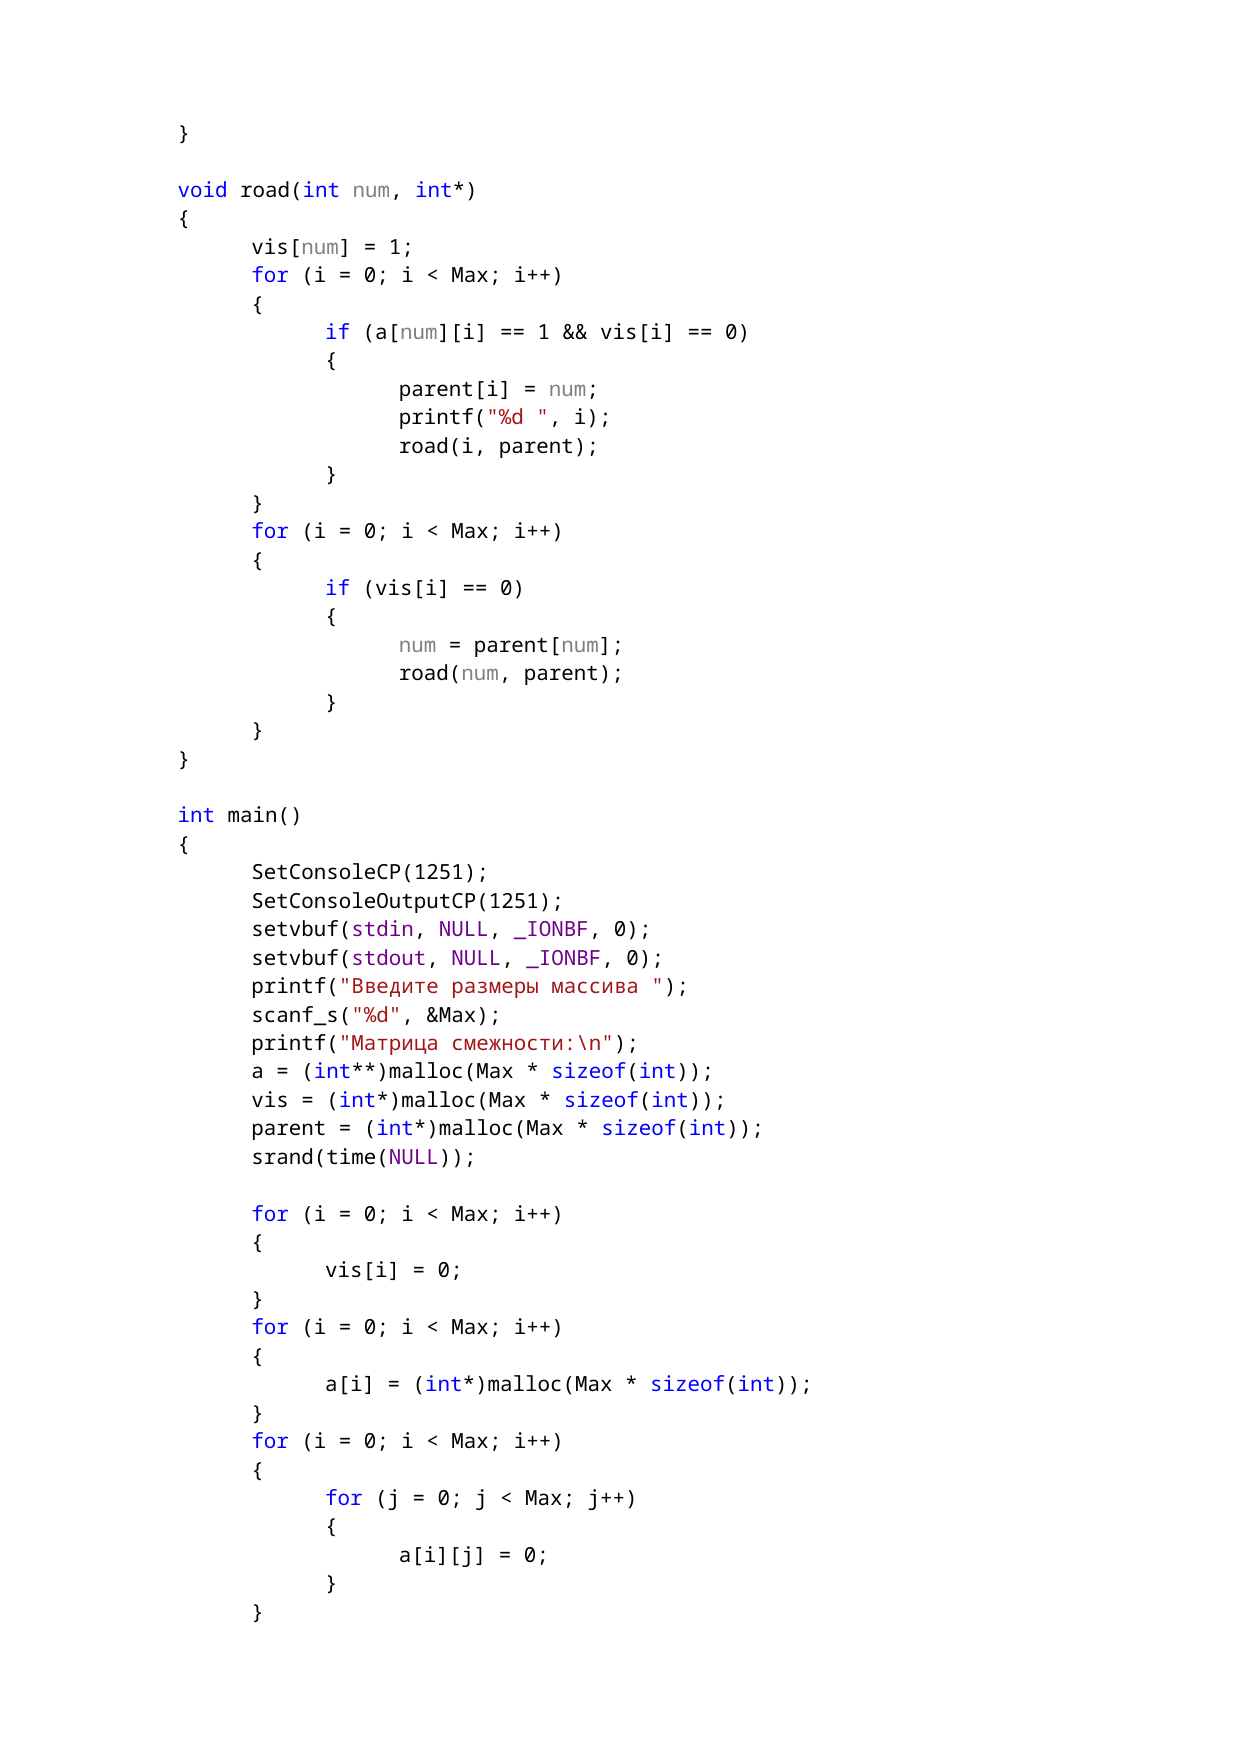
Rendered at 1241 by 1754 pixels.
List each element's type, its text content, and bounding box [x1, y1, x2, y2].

text } [177, 1597, 1152, 1625]
text for (i = 0; i < Max; i++) [177, 1312, 1152, 1341]
text { [177, 829, 1152, 857]
text road(num, parent); [177, 658, 1152, 687]
text num = parent[num]; [177, 630, 1152, 658]
text if (a[num][i] == 1 && vis[i] == 0) [177, 317, 1152, 346]
text printf("Матрица смежности:\n"); [177, 1028, 1152, 1057]
text setvbuf(stdout, NULL, _IONBF, 0); [177, 943, 1152, 971]
text printf("%d ", i); [177, 402, 1152, 431]
text } [177, 1398, 1152, 1426]
text { [177, 1227, 1152, 1256]
text SetConsoleOutputCP(1251); [177, 886, 1152, 914]
text vis[num] = 1; [177, 232, 1152, 260]
text } [177, 459, 1152, 488]
text SetConsoleCP(1251); [177, 857, 1152, 886]
text } [177, 687, 1152, 715]
text if (vis[i] == 0) [177, 573, 1152, 602]
text } [177, 715, 1152, 744]
text { [177, 545, 1152, 573]
text { [177, 289, 1152, 317]
text { [177, 602, 1152, 630]
text for (i = 0; i < Max; i++) [177, 516, 1152, 545]
text a = (int**)malloc(Max * sizeof(int)); [177, 1057, 1152, 1085]
text scanf_s("%d", &Max); [177, 1000, 1152, 1028]
text road(i, parent); [177, 431, 1152, 459]
text for (i = 0; i < Max; i++) [177, 260, 1152, 289]
text { [177, 203, 1152, 232]
text parent[i] = num; [177, 374, 1152, 402]
text } [177, 744, 1152, 772]
text void road(int num, int*) [177, 175, 1152, 203]
text int main() [177, 801, 1152, 829]
text { [177, 1341, 1152, 1369]
text { [177, 1512, 1152, 1540]
text parent = (int*)malloc(Max * sizeof(int)); [177, 1113, 1152, 1142]
text vis[i] = 0; [177, 1256, 1152, 1284]
text for (j = 0; j < Max; j++) [177, 1483, 1152, 1512]
text for (i = 0; i < Max; i++) [177, 1199, 1152, 1227]
text } [177, 1568, 1152, 1597]
text vis = (int*)malloc(Max * sizeof(int)); [177, 1085, 1152, 1113]
text } [177, 488, 1152, 516]
text printf("Введите размеры массива "); [177, 971, 1152, 1000]
text } [177, 1284, 1152, 1312]
text a[i][j] = 0; [177, 1540, 1152, 1568]
text srand(time(NULL)); [177, 1142, 1152, 1170]
text setvbuf(stdin, NULL, _IONBF, 0); [177, 914, 1152, 943]
text a[i] = (int*)malloc(Max * sizeof(int)); [177, 1369, 1152, 1398]
text for (i = 0; i < Max; i++) [177, 1426, 1152, 1455]
text } [177, 118, 1152, 147]
text { [177, 346, 1152, 374]
text { [177, 1455, 1152, 1483]
